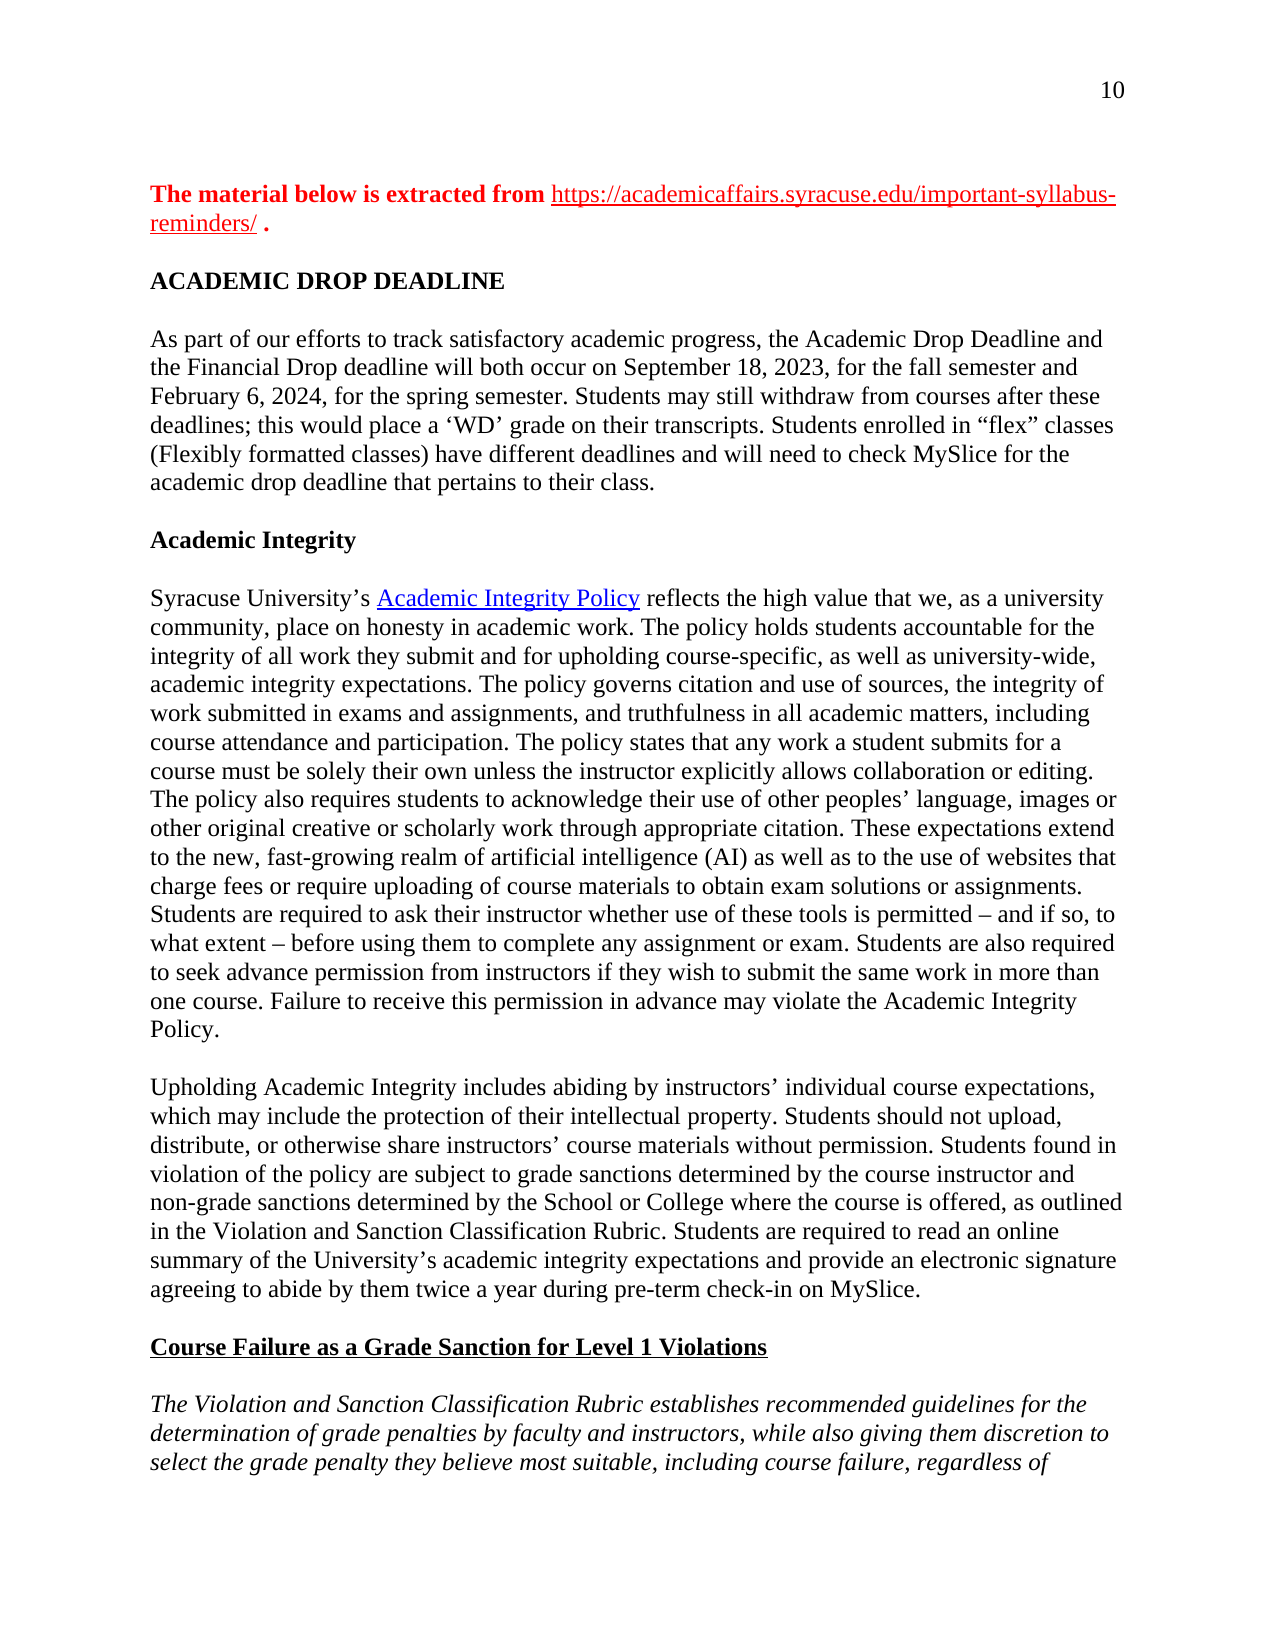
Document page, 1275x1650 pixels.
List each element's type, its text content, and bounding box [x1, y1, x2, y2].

text Academic Integrity [150, 525, 1125, 554]
text The material below is extracted from https://academicaffairs.syracuse.edu/important-syllabus-reminders/ . [150, 179, 1125, 237]
text Syracuse University’s Academic Integrity Policy reflects the high value that we, as a university community, place on honesty in academic work. The policy holds students accountable for the integrity of all work they submit and for upholding course-specific, as well as university-wide, academic integrity expectations. The policy governs citation and use of sources, the integrity of work submitted in exams and assignments, and truthfulness in all academic matters, including course attendance and participation. The policy states that any work a student submits for a course must be solely their own unless the instructor explicitly allows collaboration or editing. The policy also requires students to acknowledge their use of other peoples’ language, images or other original creative or scholarly work through appropriate citation. These expectations extend to the new, fast-growing realm of artificial intelligence (AI) as well as to the use of websites that charge fees or require uploading of course materials to obtain exam solutions or assignments. Students are required to ask their instructor whether use of these tools is permitted – and if so, to what extent – before using them to complete any assignment or exam. Students are also required to seek advance permission from instructors if they wish to submit the same work in more than one course. Failure to receive this permission in advance may violate the Academic Integrity Policy. [150, 583, 1125, 1043]
text Course Failure as a Grade Sanction for Level 1 Violations [150, 1332, 1125, 1360]
text ACADEMIC DROP DEADLINE [150, 266, 1125, 294]
text Upholding Academic Integrity includes abiding by instructors’ individual course expectations, which may include the protection of their intellectual property. Students should not upload, distribute, or otherwise share instructors’ course materials without permission. Students found in violation of the policy are subject to grade sanctions determined by the course instructor and non-grade sanctions determined by the School or College where the course is offered, as outlined in the Violation and Sanction Classification Rubric. Students are required to read an online summary of the University’s academic integrity expectations and provide an electronic signature agreeing to abide by them twice a year during pre-term check-in on MySlice. [150, 1072, 1125, 1302]
text As part of our efforts to track satisfactory academic progress, the Academic Drop Deadline and the Financial Drop deadline will both occur on September 18, 2023, for the fall semester and February 6, 2024, for the spring semester. Students may still withdraw from courses after these deadlines; this would place a ‘WD’ grade on their transcripts. Students enrolled in “flex” classes (Flexibly formatted classes) have different deadlines and will need to check MySlice for the academic drop deadline that pertains to their class. [150, 324, 1125, 496]
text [150, 1389, 1125, 1476]
